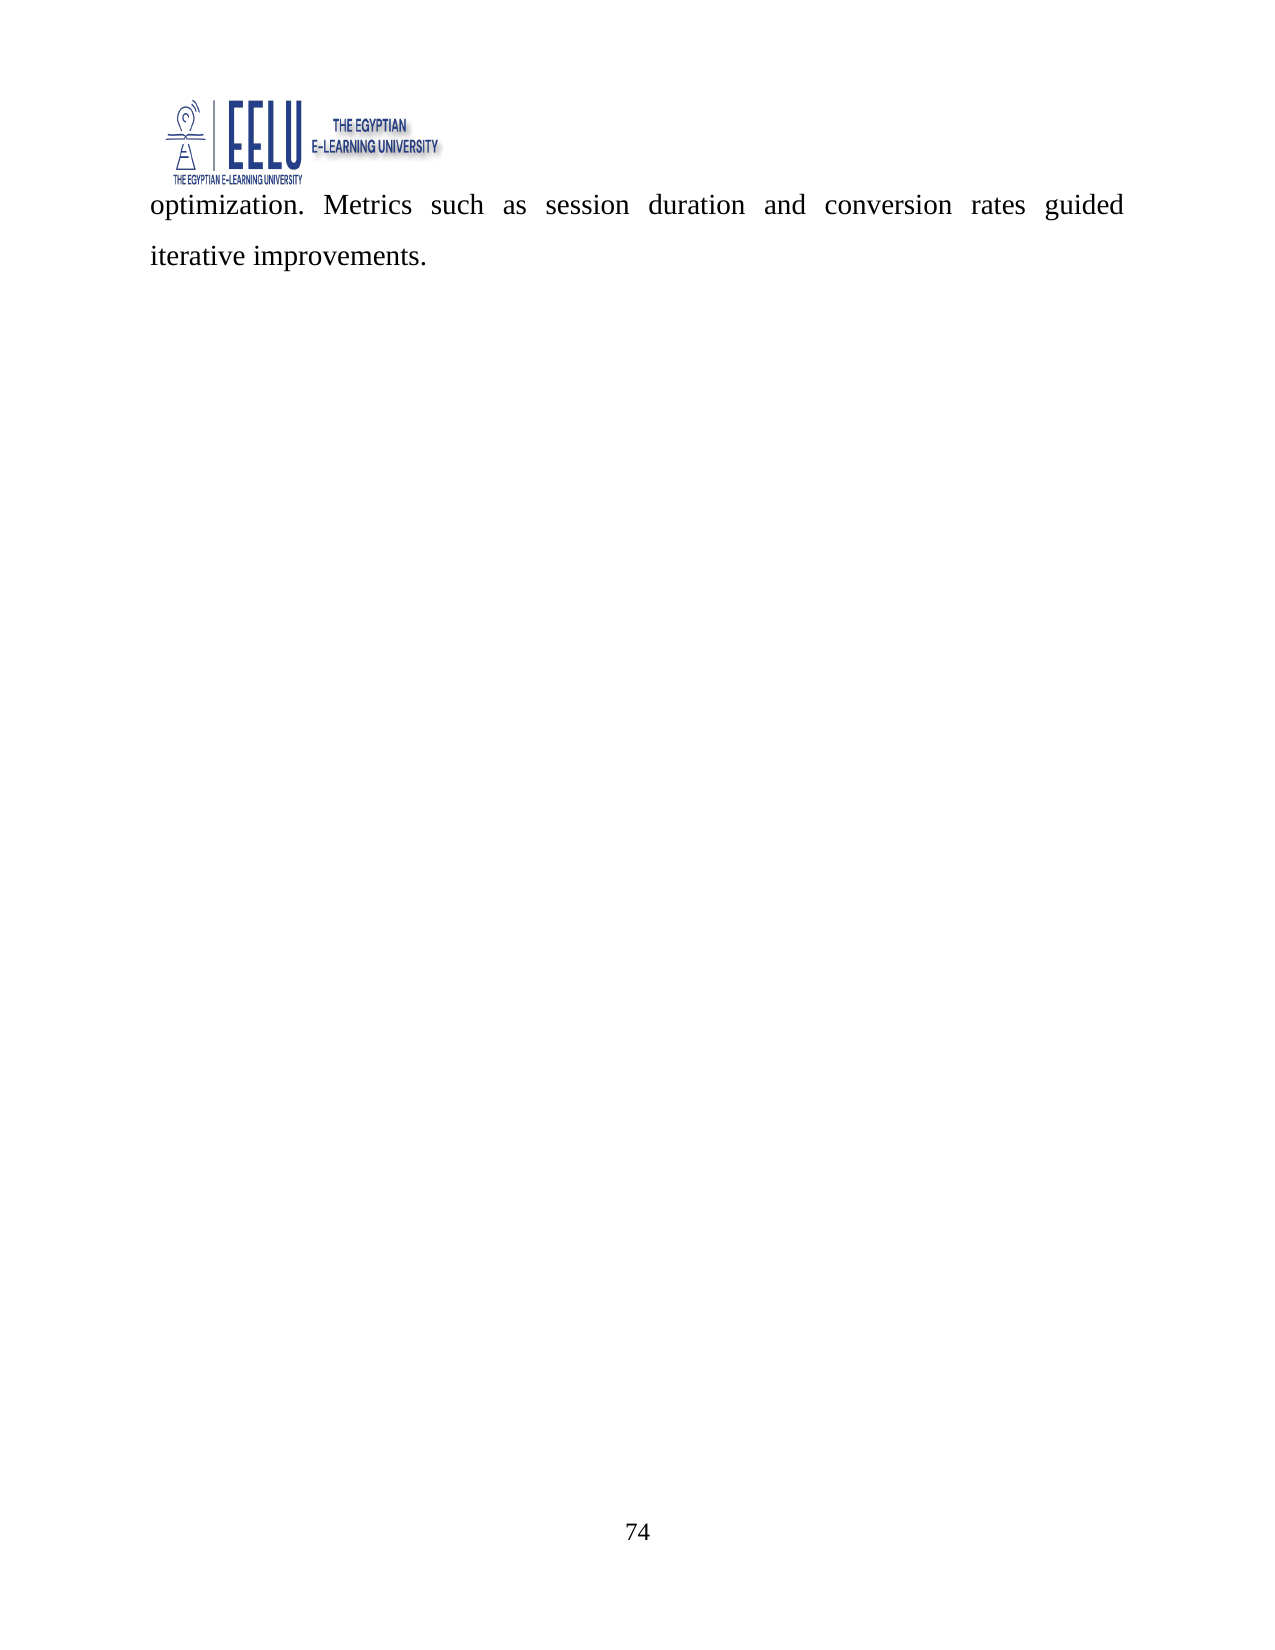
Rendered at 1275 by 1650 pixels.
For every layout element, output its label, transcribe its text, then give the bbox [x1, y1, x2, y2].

picture [150, 75, 444, 188]
